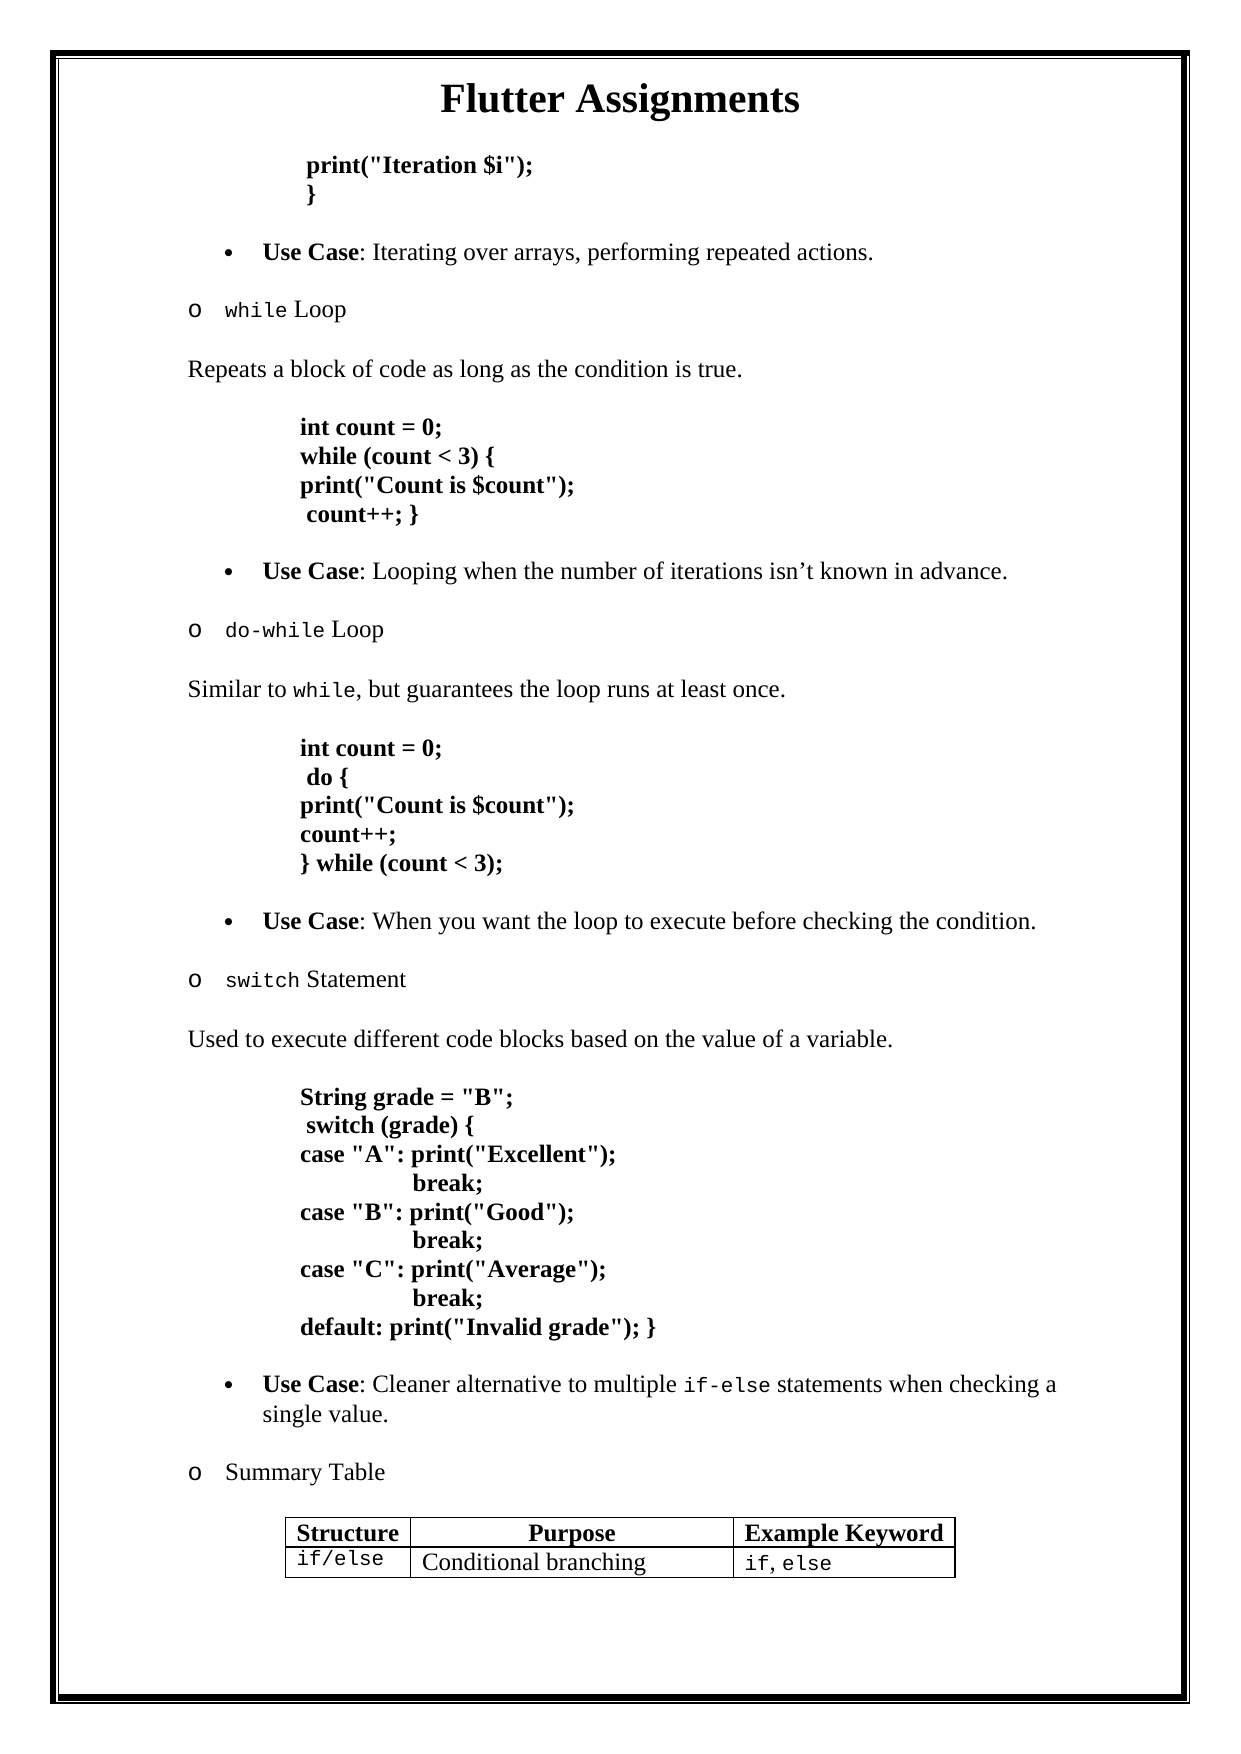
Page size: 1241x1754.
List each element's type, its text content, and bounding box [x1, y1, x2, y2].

text print("Count is $count"); [300, 470, 1090, 499]
text default: print("Invalid grade"); } [300, 1312, 1090, 1340]
text count++; } [300, 499, 1090, 527]
table_cell if/else [286, 1548, 410, 1577]
table_header Purpose [411, 1518, 733, 1546]
text int count = 0; [300, 412, 1090, 441]
list Summary Table [187, 1457, 1090, 1487]
text break; [375, 1225, 1090, 1254]
list Use Case: Looping when the number of iterations isn’t known in advance. [225, 556, 1090, 585]
text while (count < 3) { [300, 441, 1090, 470]
text int count = 0; [300, 733, 1090, 762]
list switch Statement [187, 964, 1090, 994]
text Repeats a block of code as long as the condition is true. [187, 354, 1090, 383]
text } [300, 179, 1090, 207]
list Use Case: Cleaner alternative to multiple if-else statements when checking a single value. [225, 1369, 1090, 1427]
text case "C": print("Average"); [300, 1254, 1090, 1283]
text count++; [300, 819, 1090, 848]
table_cell if, else [734, 1548, 954, 1577]
list Use Case: When you want the loop to execute before checking the condition. [225, 906, 1090, 934]
text do { [300, 762, 1090, 790]
text switch (grade) { [300, 1110, 1090, 1139]
text Similar to while, but guarantees the loop runs at least once. [187, 674, 1090, 704]
text case "A": print("Excellent"); [300, 1139, 1090, 1168]
text Used to execute different code blocks based on the value of a variable. [187, 1024, 1090, 1052]
text print("Count is $count"); [300, 790, 1090, 819]
table_cell Conditional branching [411, 1548, 733, 1577]
text print("Iteration $i"); [300, 150, 1090, 179]
text break; [375, 1283, 1090, 1312]
table_header Structure [286, 1518, 410, 1546]
list Use Case: Iterating over arrays, performing repeated actions. [225, 237, 1090, 265]
list while Loop [187, 294, 1090, 325]
table_header Example Keyword [734, 1518, 954, 1546]
text String grade = "B"; [300, 1082, 1090, 1110]
text } while (count < 3); [300, 848, 1090, 877]
list do-while Loop [187, 614, 1090, 645]
text break; [375, 1168, 1090, 1197]
text case "B": print("Good"); [300, 1197, 1090, 1225]
